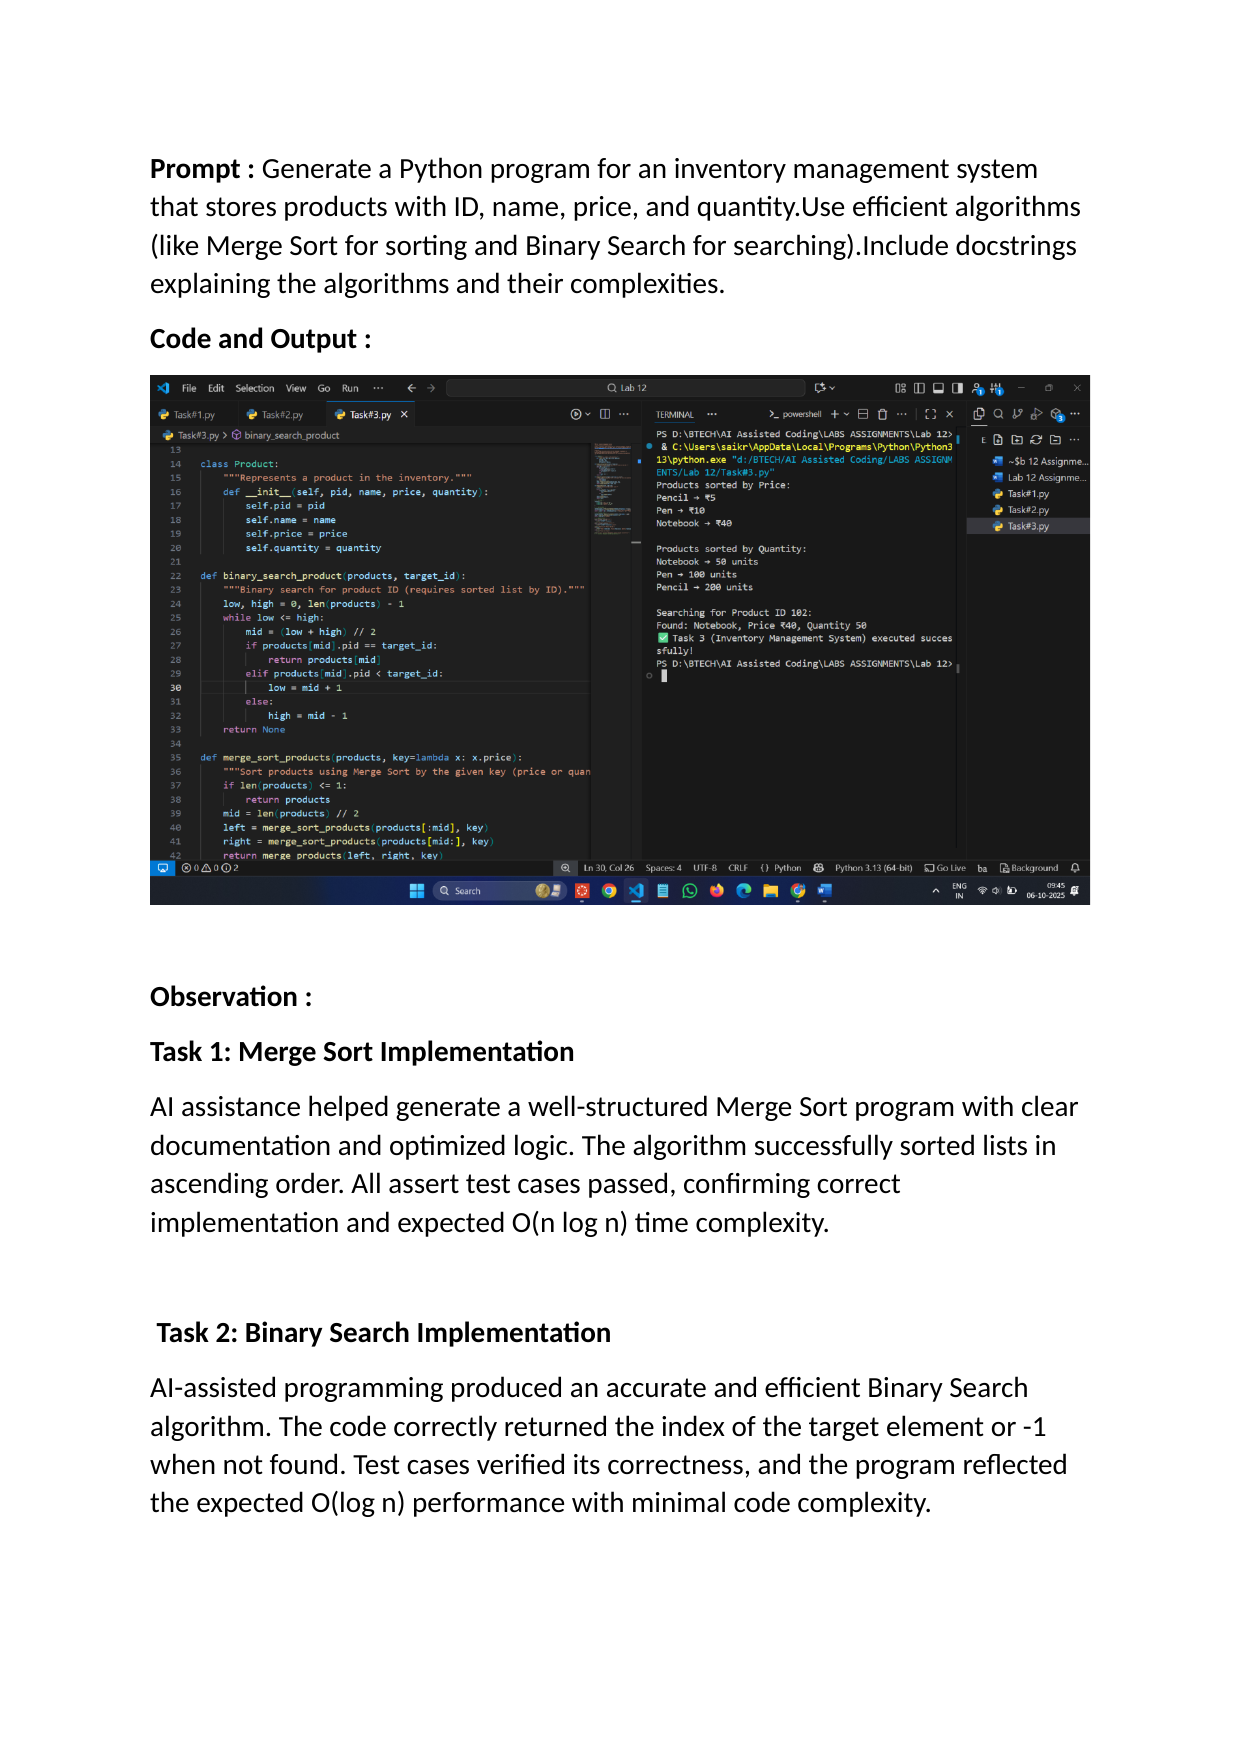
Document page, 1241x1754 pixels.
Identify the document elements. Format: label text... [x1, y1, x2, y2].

picture [150, 375, 1091, 905]
text Task 1: Merge Sort Implementation [150, 1033, 1090, 1069]
text AI-assisted programming produced an accurate and efficient Binary Search algorithm. The code correctly returned the index of the target element or -1 when not found. Test cases verified its correctness, and the program reflected the expected O(log n) performance with minimal code complexity. [150, 1369, 1090, 1520]
text Prompt : Generate a Python program for an inventory management system that stores products with ID, name, price, and quantity.Use efficient algorithms (like Merge Sort for sorting and Binary Search for searching).Include docstrings explaining the algorithms and their complexities. [150, 150, 1090, 301]
text Code and Output : [150, 320, 1090, 356]
text Observation : [150, 978, 1090, 1014]
text AI assistance helped generate a well-structured Merge Sort program with clear documentation and optimized logic. The algorithm successfully sorted lists in ascending order. All assert test cases passed, confirming correct implementation and expected O(n log n) time complexity. [150, 1088, 1090, 1239]
text Task 2: Binary Search Implementation [150, 1314, 1090, 1350]
